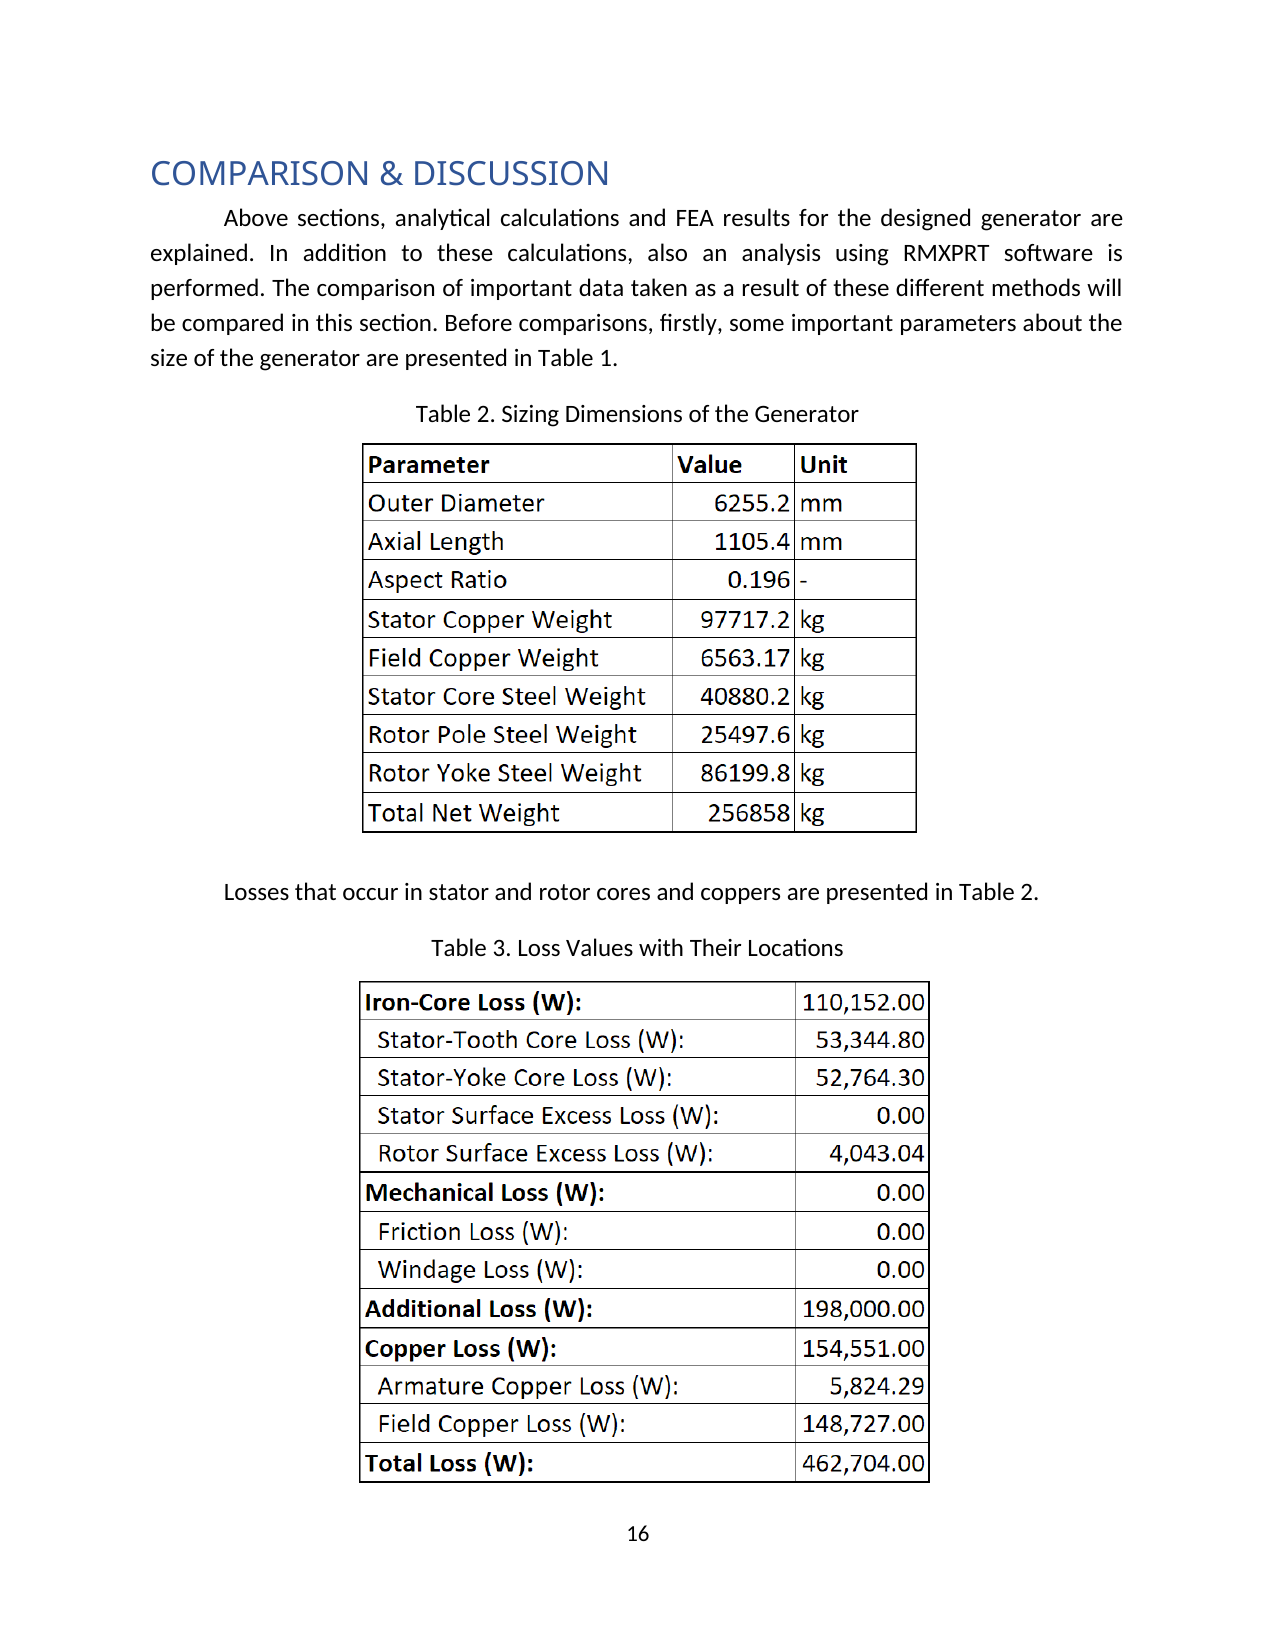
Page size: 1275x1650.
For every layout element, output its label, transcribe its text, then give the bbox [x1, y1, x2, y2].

picture [342, 428, 933, 852]
text Losses that occur in stator and rotor cores and coppers are presented in Table 2. [150, 876, 1125, 907]
picture [320, 962, 955, 1500]
text Table 3. Loss Values with Their Locations [150, 932, 1125, 963]
text Above sections, analytical calculations and FEA results for the designed generator are explained. In addition to these calculations, also an analysis using RMXPRT software is performed. The comparison of important data taken as a result of these different methods will be compared in this section. Before comparisons, firstly, some important parameters about the size of the generator are presented in Table 1. [150, 202, 1125, 373]
subtitle COMPARISON & DISCUSSION [150, 150, 1125, 195]
text Table 2. Sizing Dimensions of the Generator [150, 398, 1125, 428]
